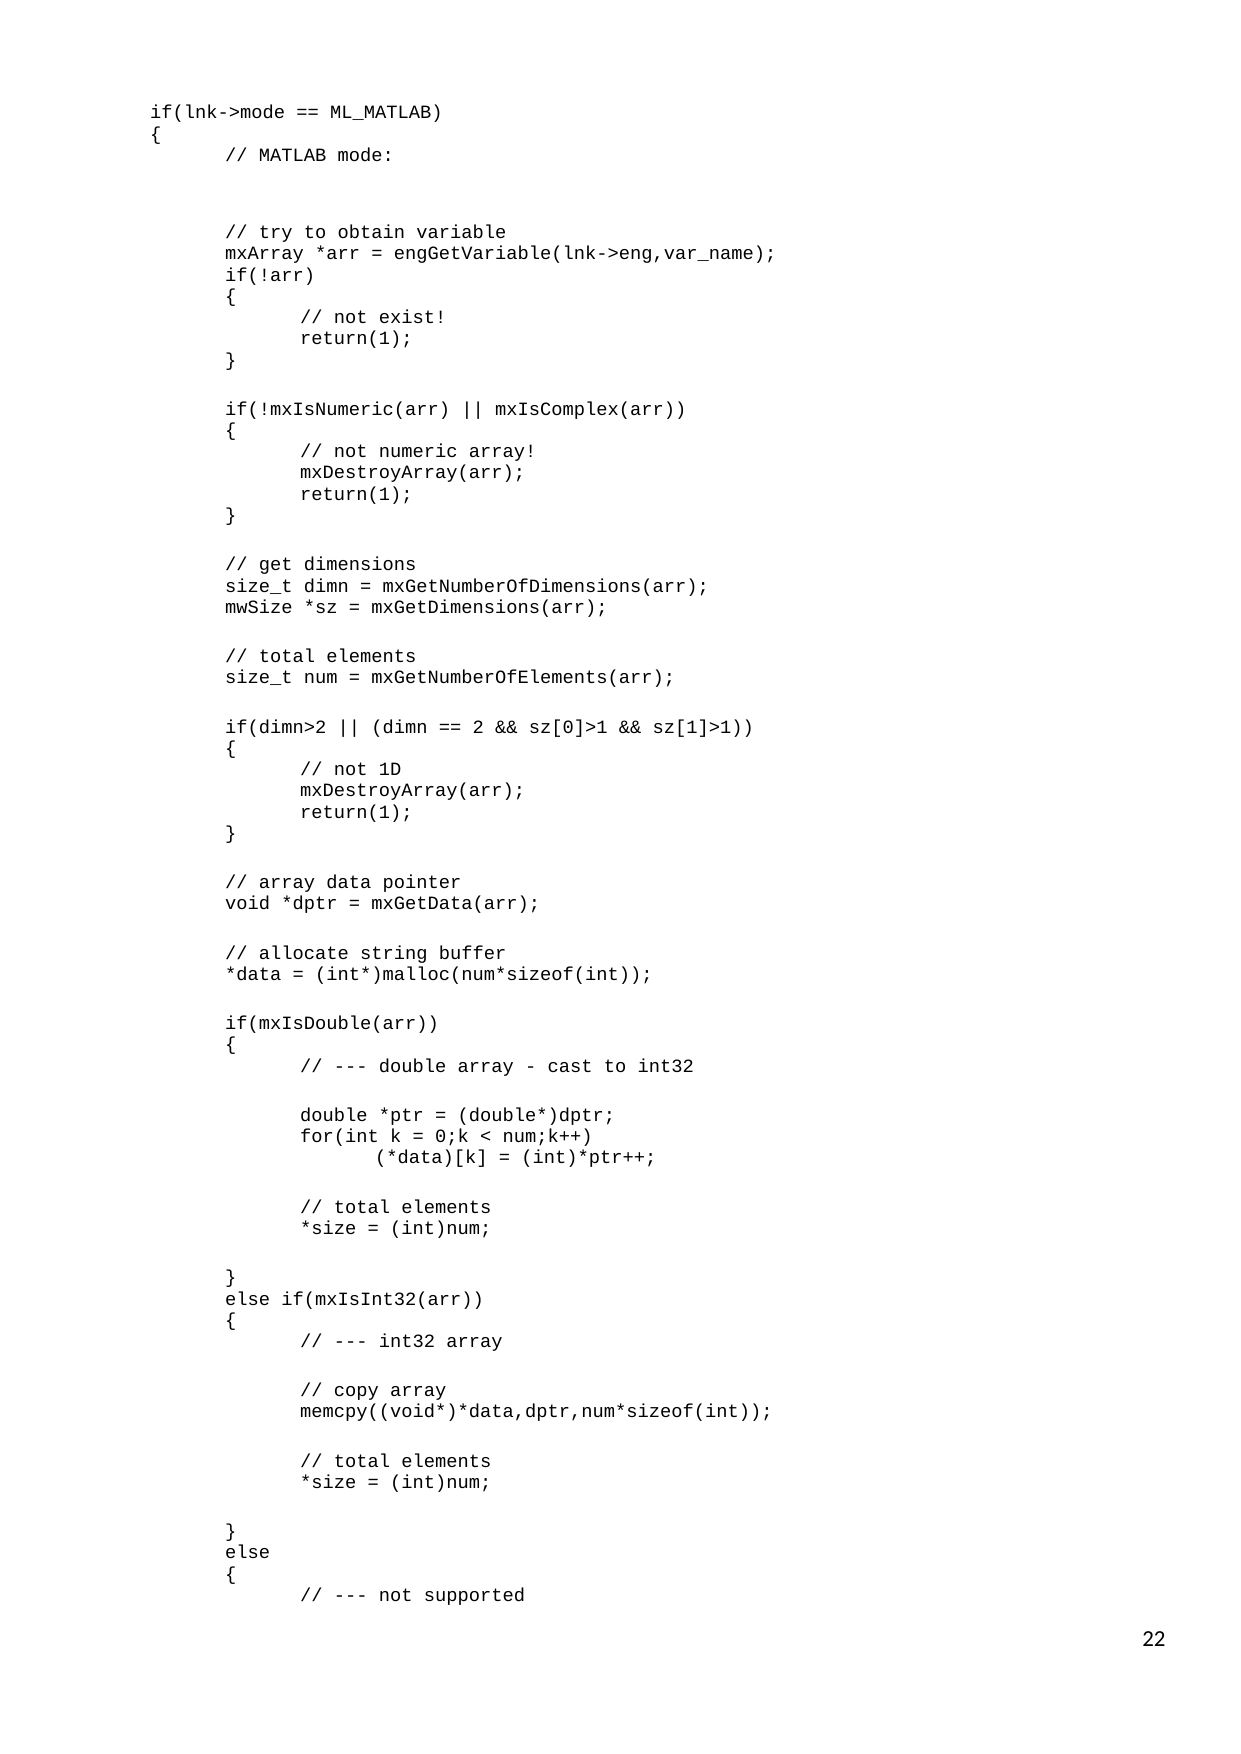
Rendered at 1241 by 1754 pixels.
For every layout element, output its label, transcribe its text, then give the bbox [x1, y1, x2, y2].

text // total elements [75, 1197, 1165, 1219]
text // not exist! [75, 308, 1165, 329]
text mxDestroyArray(arr); [75, 781, 1165, 802]
text } [75, 1268, 1165, 1289]
text } [75, 1522, 1165, 1543]
text *size = (int)num; [75, 1219, 1165, 1240]
text else [75, 1543, 1165, 1564]
text { [75, 739, 1165, 760]
text if(!arr) [75, 265, 1165, 287]
text { [75, 287, 1165, 308]
text mxDestroyArray(arr); [75, 463, 1165, 484]
text *data = (int*)malloc(num*sizeof(int)); [75, 965, 1165, 986]
text *size = (int)num; [75, 1473, 1165, 1494]
text // copy array [75, 1381, 1165, 1402]
text { [75, 1311, 1165, 1332]
text if(mxIsDouble(arr)) [75, 1014, 1165, 1035]
text for(int k = 0;k < num;k++) [75, 1127, 1165, 1148]
text // MATLAB mode: [75, 146, 1165, 167]
text (*data)[k] = (int)*ptr++; [75, 1148, 1165, 1169]
text { [75, 1035, 1165, 1056]
text return(1); [75, 802, 1165, 824]
text } [75, 824, 1165, 845]
text // --- double array - cast to int32 [75, 1056, 1165, 1078]
text { [75, 124, 1165, 146]
text if(lnk->mode == ML_MATLAB) [75, 103, 1165, 124]
text // not 1D [75, 760, 1165, 781]
text return(1); [75, 329, 1165, 350]
text double *ptr = (double*)dptr; [75, 1106, 1165, 1127]
text // array data pointer [75, 873, 1165, 894]
text if(!mxIsNumeric(arr) || mxIsComplex(arr)) [75, 399, 1165, 421]
text // not numeric array! [75, 442, 1165, 463]
text size_t dimn = mxGetNumberOfDimensions(arr); [75, 576, 1165, 598]
text } [75, 350, 1165, 372]
text memcpy((void*)*data,dptr,num*sizeof(int)); [75, 1402, 1165, 1423]
text if(dimn>2 || (dimn == 2 && sz[0]>1 && sz[1]>1)) [75, 717, 1165, 739]
text // get dimensions [75, 555, 1165, 576]
text void *dptr = mxGetData(arr); [75, 894, 1165, 915]
text size_t num = mxGetNumberOfElements(arr); [75, 668, 1165, 689]
text mxArray *arr = engGetVariable(lnk->eng,var_name); [75, 244, 1165, 265]
text } [75, 506, 1165, 527]
text mwSize *sz = mxGetDimensions(arr); [75, 598, 1165, 619]
text // total elements [75, 647, 1165, 668]
text // total elements [75, 1452, 1165, 1473]
text { [75, 1564, 1165, 1586]
text // --- not supported [75, 1586, 1165, 1607]
text else if(mxIsInt32(arr)) [75, 1289, 1165, 1311]
text { [75, 421, 1165, 442]
text return(1); [75, 484, 1165, 506]
text // --- int32 array [75, 1332, 1165, 1353]
text // allocate string buffer [75, 943, 1165, 965]
text // try to obtain variable [75, 223, 1165, 244]
